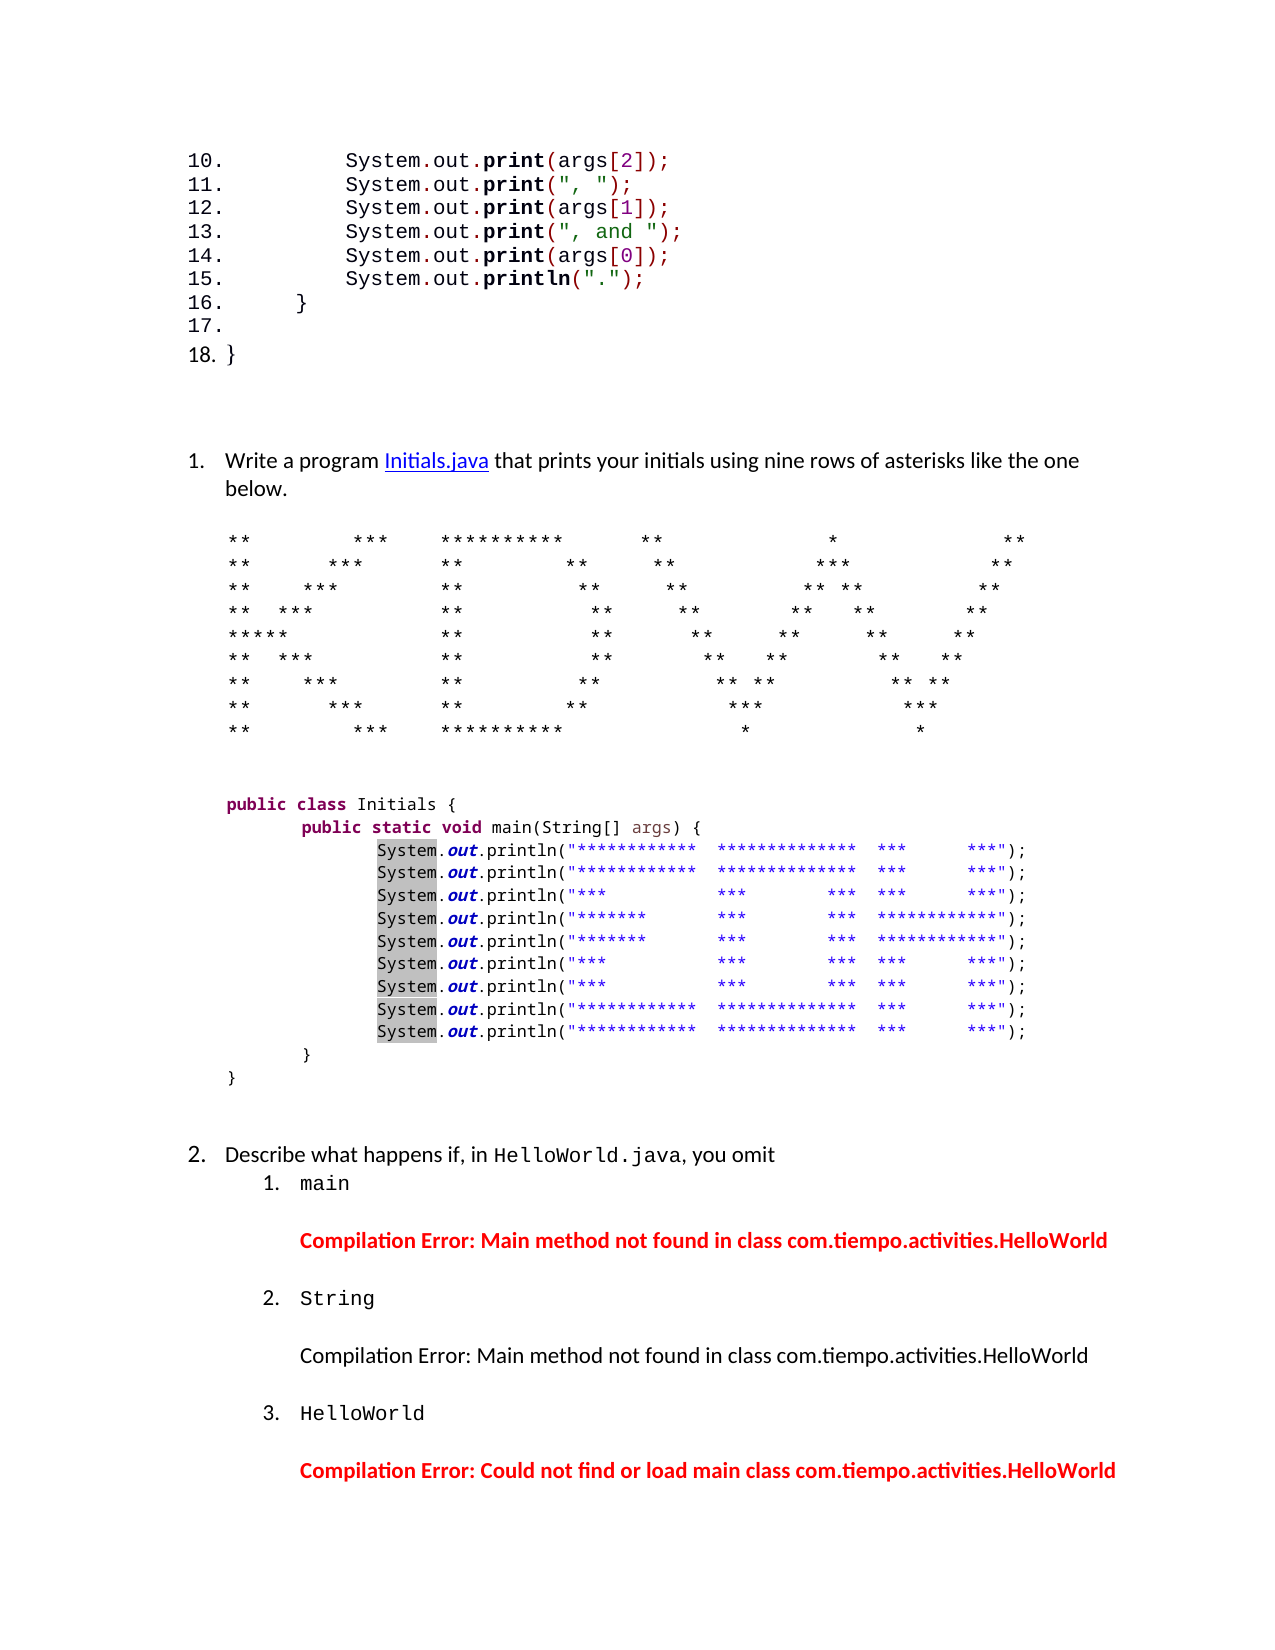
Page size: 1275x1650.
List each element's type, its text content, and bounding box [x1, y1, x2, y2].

list Write a program Initials.java that prints your initials using nine rows of asterisks like the one below. [187, 447, 1125, 503]
list System.out.print(args[2]); [187, 150, 1125, 174]
list String [262, 1283, 1125, 1312]
list } [187, 292, 1125, 316]
list HelloWorld [262, 1398, 1125, 1427]
list main [262, 1168, 1125, 1197]
list System.out.print(", "); [187, 174, 1125, 197]
table_header ** *** ********** ** * ** ** *** ** ** ** *** ** ** *** ** ** ** ** ** ** ** *** ** ** ** ** ** ** ***** ** ** ** ** ** ** ** *** ** ** ** ** ** ** ** *** ** ** ** ** ** ** ** *** ** ** *** *** ** *** ********** * * public class Initials { public static void main(String[] args) { System.out.println("************ ************** *** ***"); System.out.println("************ ************** *** ***"); System.out.println("*** *** *** *** ***"); System.out.println("******* *** *** ************"); System.out.println("******* *** *** ************"); System.out.println("*** *** *** *** ***"); System.out.println("*** *** *** *** ***"); System.out.println("************ ************** *** ***"); System.out.println("************ ************** *** ***"); } } [225, 532, 1034, 1108]
list Describe what happens if, in HelloWorld.java, you omit [187, 1138, 1125, 1168]
list System.out.print(args[1]); [187, 197, 1125, 221]
text Compilation Error: Main method not found in class com.tiempo.activities.HelloWorld [300, 1341, 1125, 1369]
text Compilation Error: Main method not found in class com.tiempo.activities.HelloWorld [300, 1226, 1125, 1254]
list } [187, 339, 1125, 368]
list System.out.print(", and "); [187, 221, 1125, 244]
list System.out.print(args[0]); [187, 244, 1125, 268]
text Compilation Error: Could not find or load main class com.tiempo.activities.HelloWorld [300, 1456, 1125, 1484]
list System.out.println("."); [187, 268, 1125, 292]
